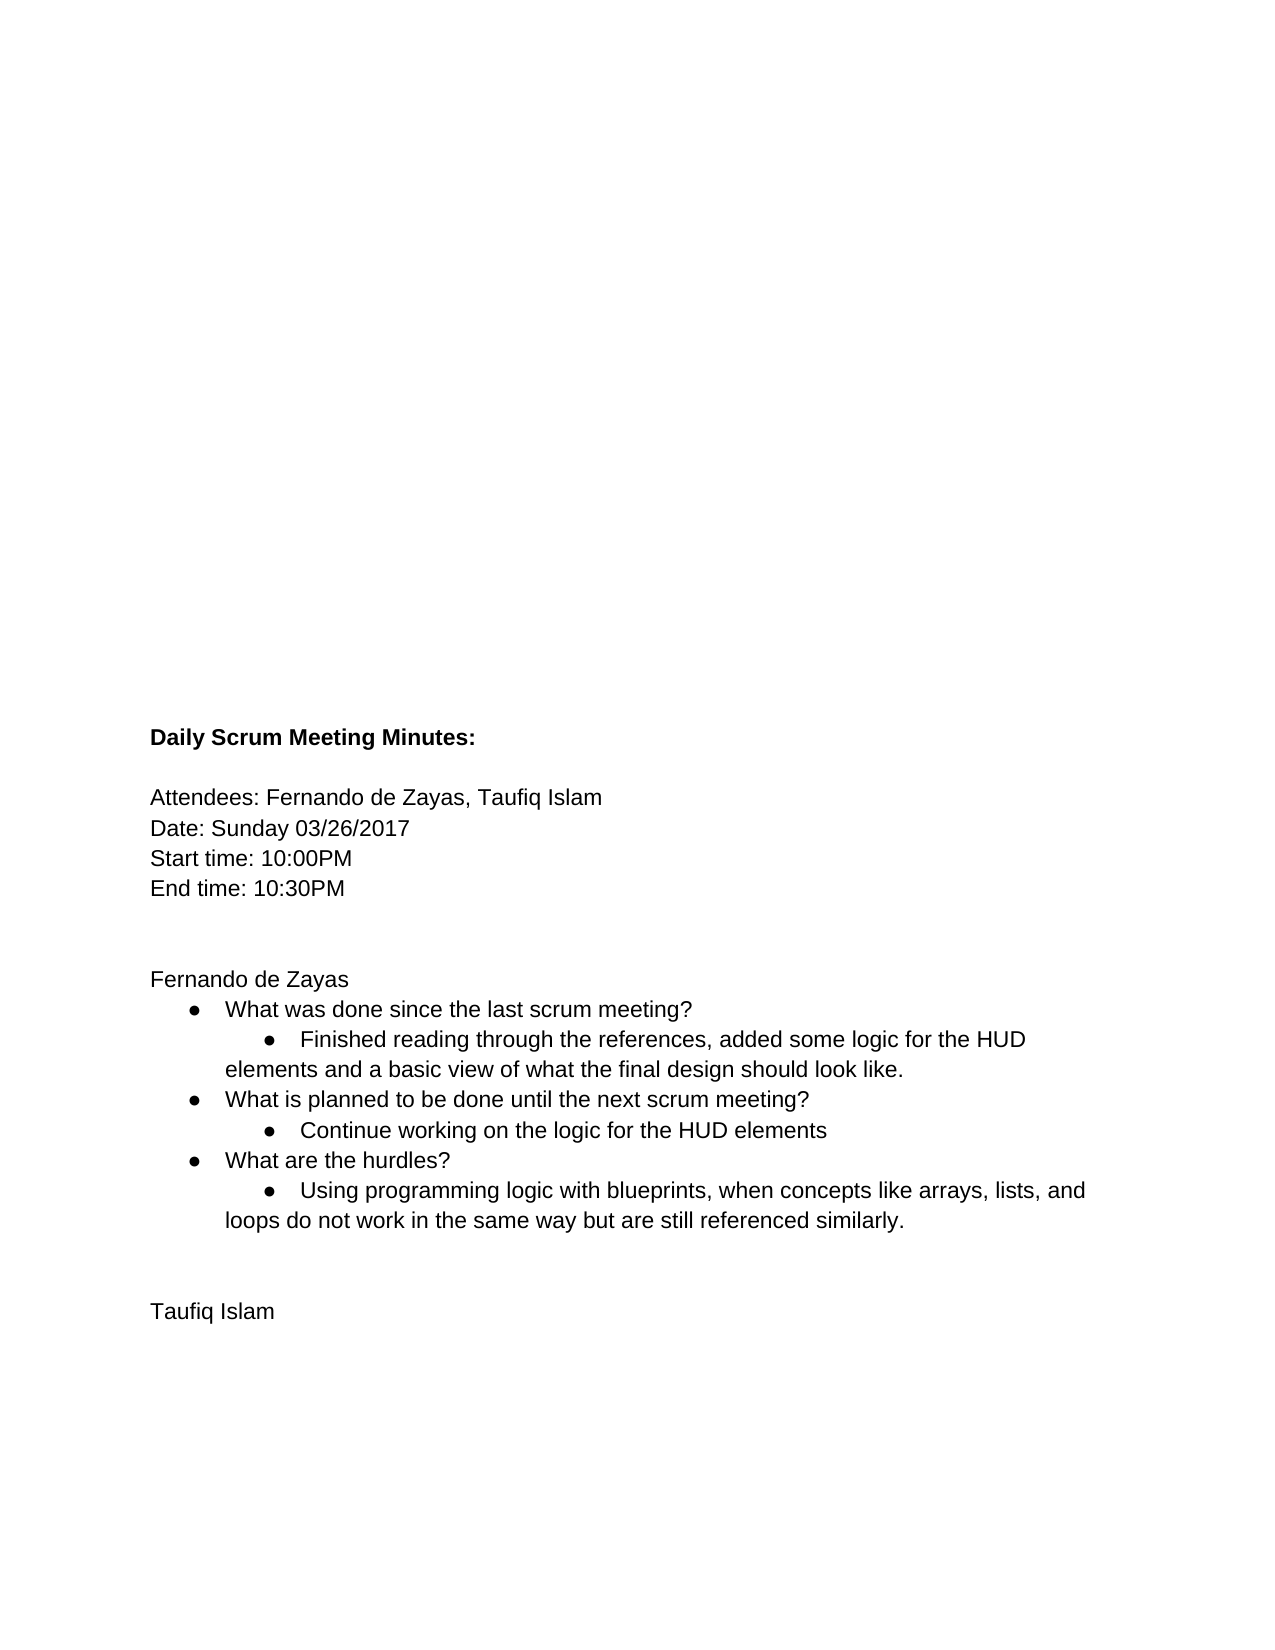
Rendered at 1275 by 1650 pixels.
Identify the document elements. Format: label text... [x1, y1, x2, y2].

list What are the hurdles? [187, 1147, 1125, 1173]
text Daily Scrum Meeting Minutes: [150, 724, 1125, 750]
list Finished reading through the references, added some logic for the HUD elements and a basic view of what the final design should look like. [225, 1026, 1125, 1083]
list Using programming logic with blueprints, when concepts like arrays, lists, and loops do not work in the same way but are still referenced similarly. [225, 1177, 1125, 1234]
text Start time: 10:00PM [150, 845, 1125, 871]
text Taufiq Islam [150, 1298, 1125, 1324]
list What is planned to be done until the next scrum meeting? [187, 1086, 1125, 1113]
text Attendees: Fernando de Zayas, Taufiq Islam [150, 784, 1125, 811]
list Continue working on the logic for the HUD elements [225, 1117, 1125, 1143]
text End time: 10:30PM [150, 875, 1125, 901]
list What was done since the last scrum meeting? [187, 996, 1125, 1022]
text Fernando de Zayas [150, 966, 1125, 992]
text Date: Sunday 03/26/2017 [150, 814, 1125, 841]
